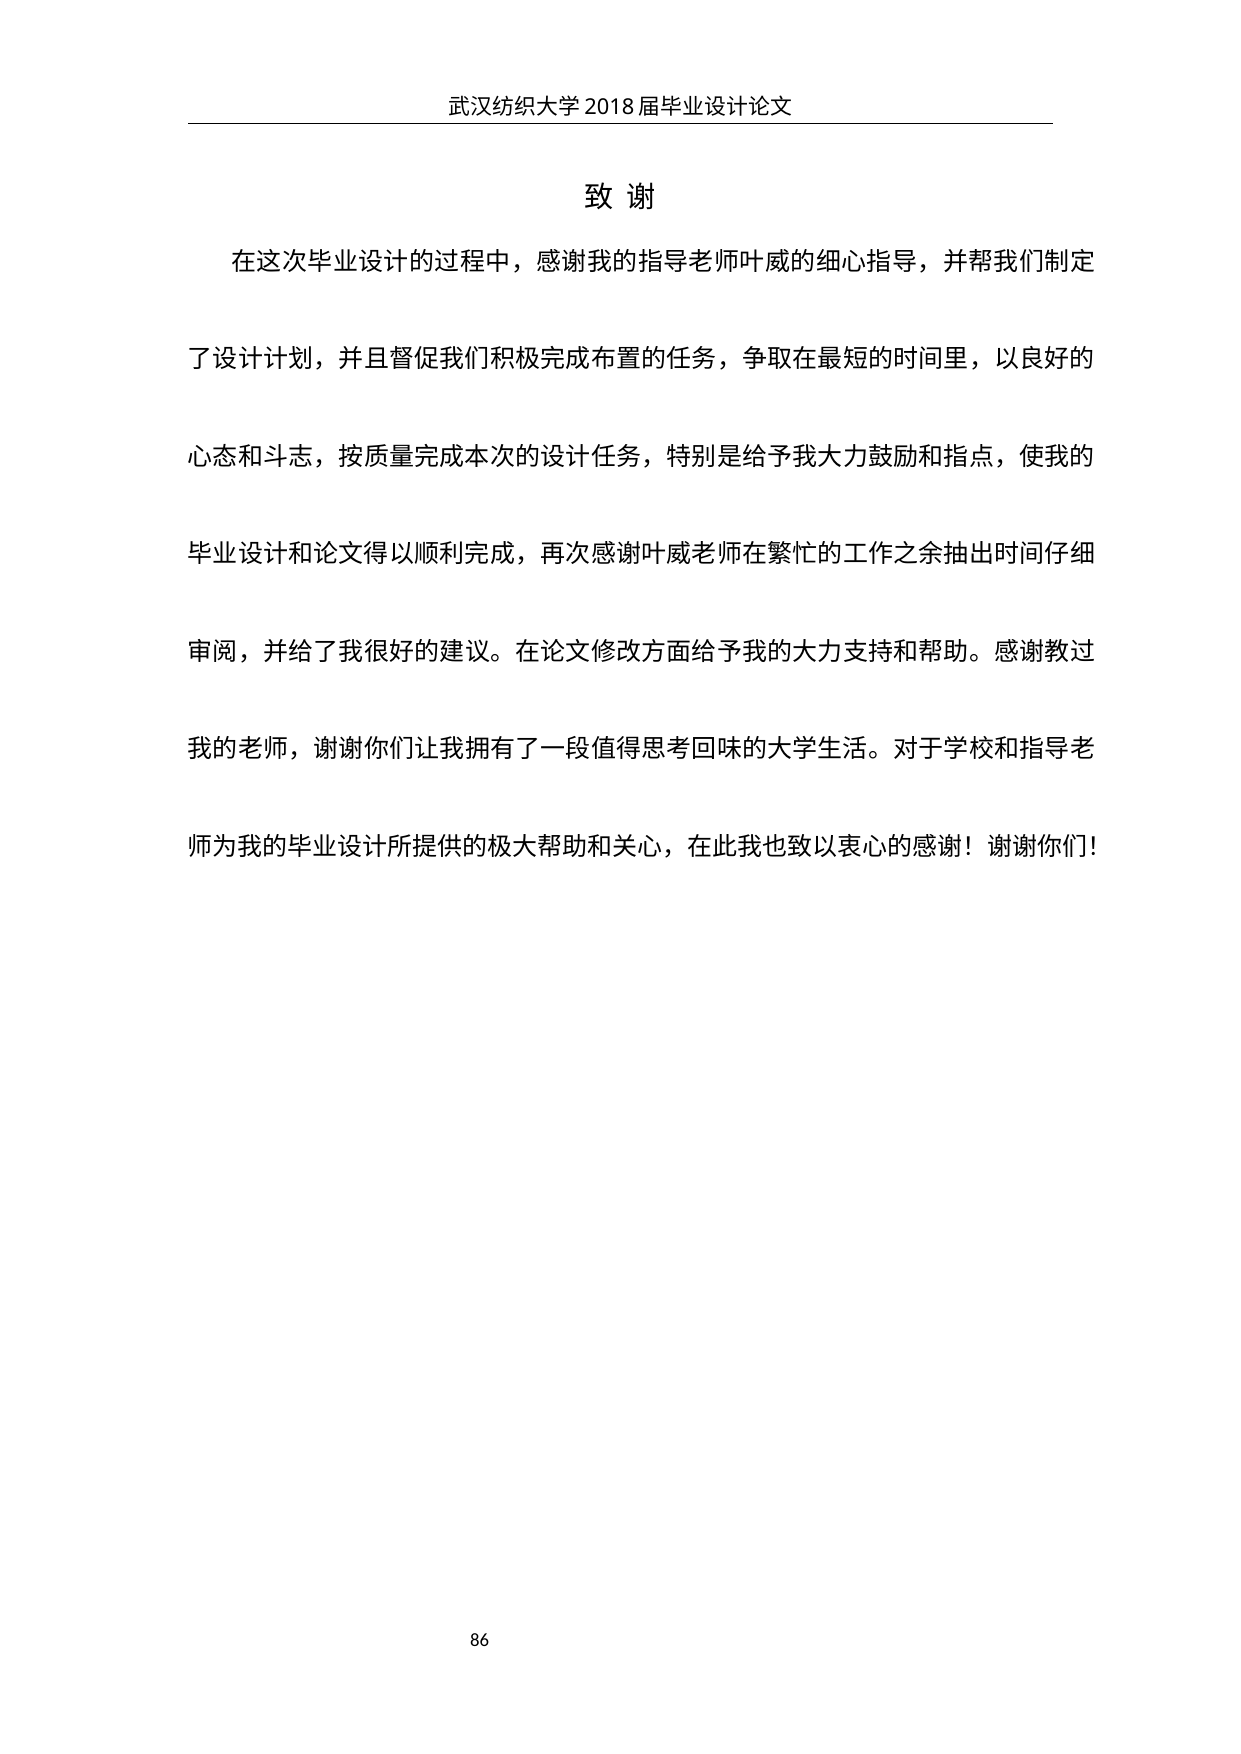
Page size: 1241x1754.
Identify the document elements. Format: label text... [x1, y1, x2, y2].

text 致 谢 [187, 162, 1053, 227]
text 在这次毕业设计的过程中，感谢我的指导老师叶威的细心指导，并帮我们制定了设计计划，并且督促我们积极完成布置的任务，争取在最短的时间里，以良好的心态和斗志，按质量完成本次的设计任务，特别是给予我大力鼓励和指点，使我的毕业设计和论文得以顺利完成，再次感谢叶威老师在繁忙的工作之余抽出时间仔细审阅，并给了我很好的建议。在论文修改方面给予我的大力支持和帮助。感谢教过我的老师，谢谢你们让我拥有了一段值得思考回味的大学生活。对于学校和指导老师为我的毕业设计所提供的极大帮助和关心，在此我也致以衷心的感谢！谢谢你们！ [187, 227, 1098, 877]
